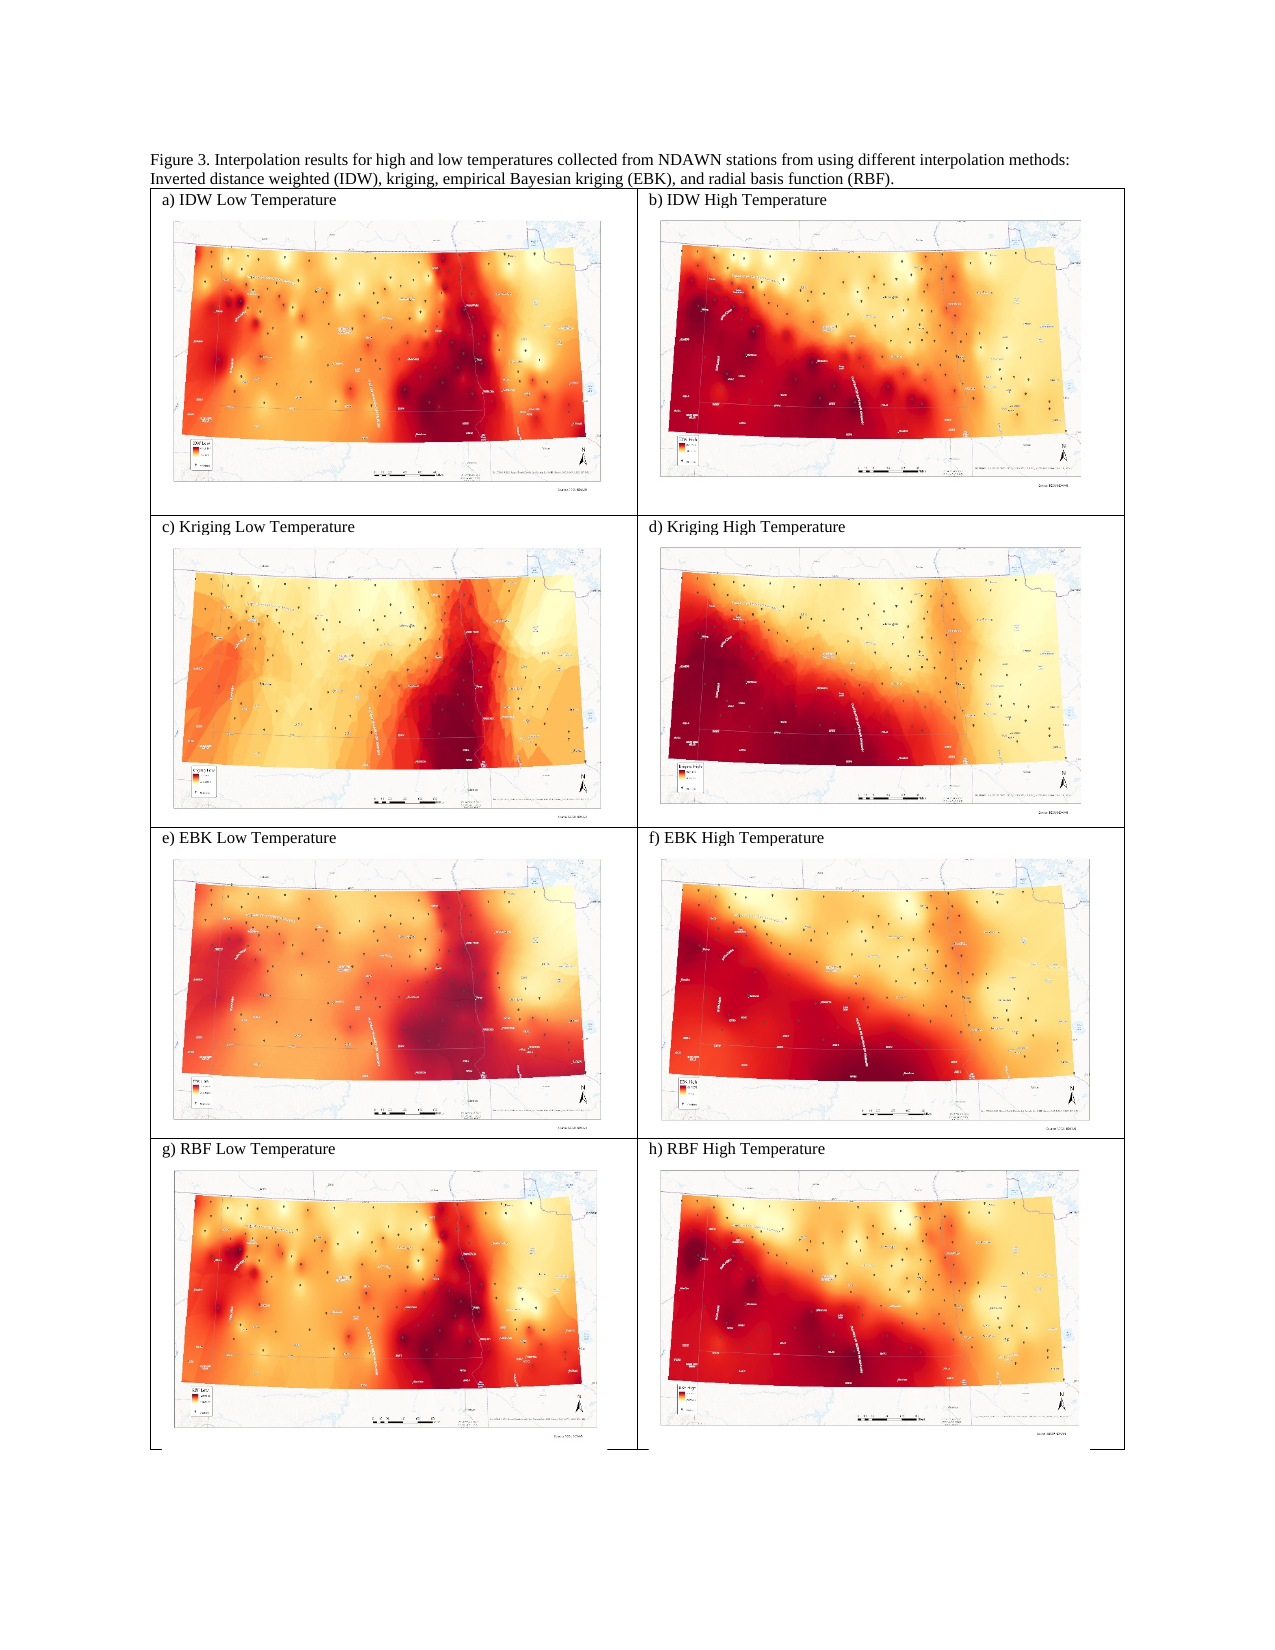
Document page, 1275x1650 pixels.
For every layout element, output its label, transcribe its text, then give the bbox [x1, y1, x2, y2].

picture [161, 208, 612, 501]
picture [648, 535, 1092, 827]
picture [648, 208, 1092, 500]
picture [648, 846, 1101, 1138]
table_header a) IDW Low Temperature [151, 189, 637, 515]
table_header b) IDW High Temperature [638, 189, 1124, 515]
picture [648, 1158, 1090, 1450]
picture [161, 535, 612, 827]
table_cell h) RBF High Temperature [638, 1139, 1124, 1449]
table_cell g) RBF Low Temperature [151, 1139, 637, 1449]
text Figure 3. Interpolation results for high and low temperatures collected from NDAWN stations from using different interpolation methods: Inverted distance weighted (IDW), kriging, empirical Bayesian kriging (EBK), and radial basis function (RBF). [150, 150, 1125, 188]
table_cell f) EBK High Temperature [638, 828, 1124, 1138]
table_cell d) Kriging High Temperature [638, 516, 1124, 827]
table_cell c) Kriging Low Temperature [151, 516, 637, 827]
table_cell e) EBK Low Temperature [151, 828, 637, 1138]
picture [161, 846, 612, 1138]
picture [161, 1158, 608, 1450]
